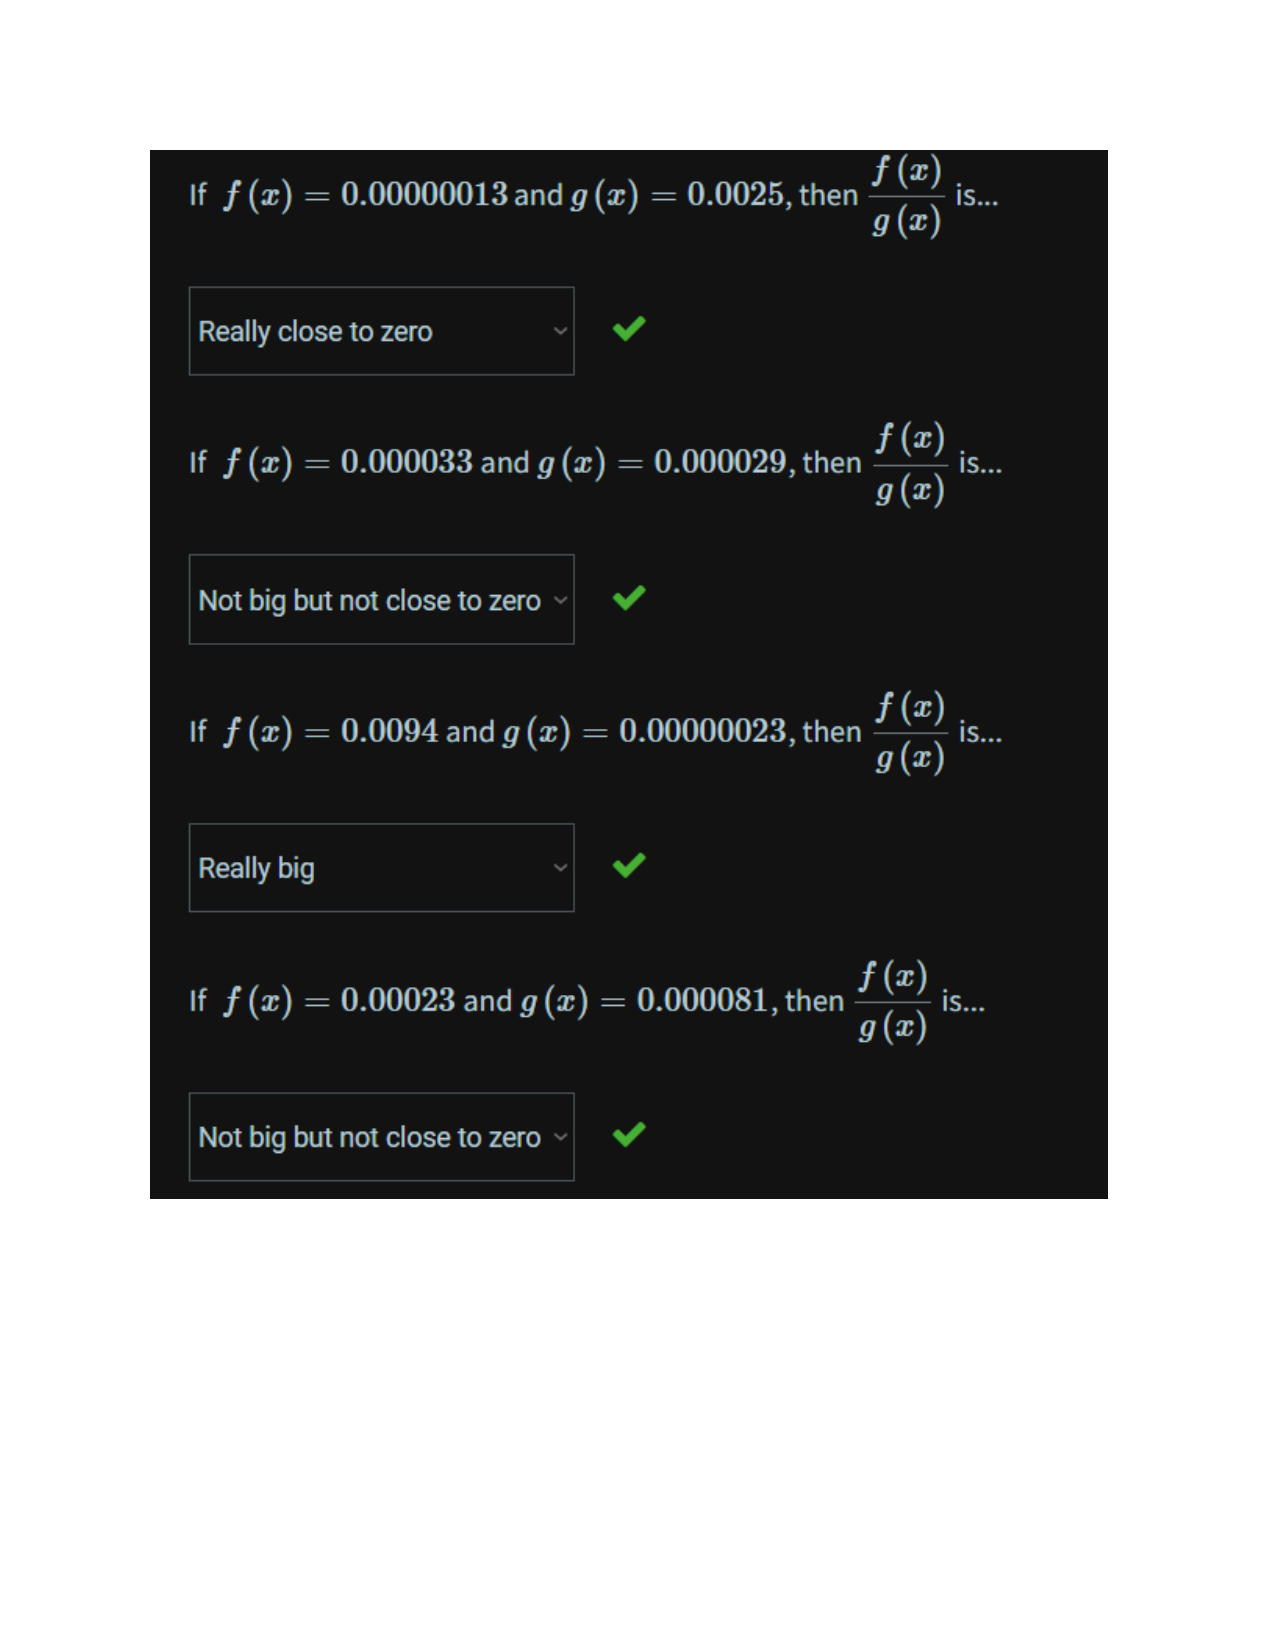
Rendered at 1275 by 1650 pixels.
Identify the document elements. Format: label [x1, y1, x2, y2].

picture [150, 150, 1108, 1199]
